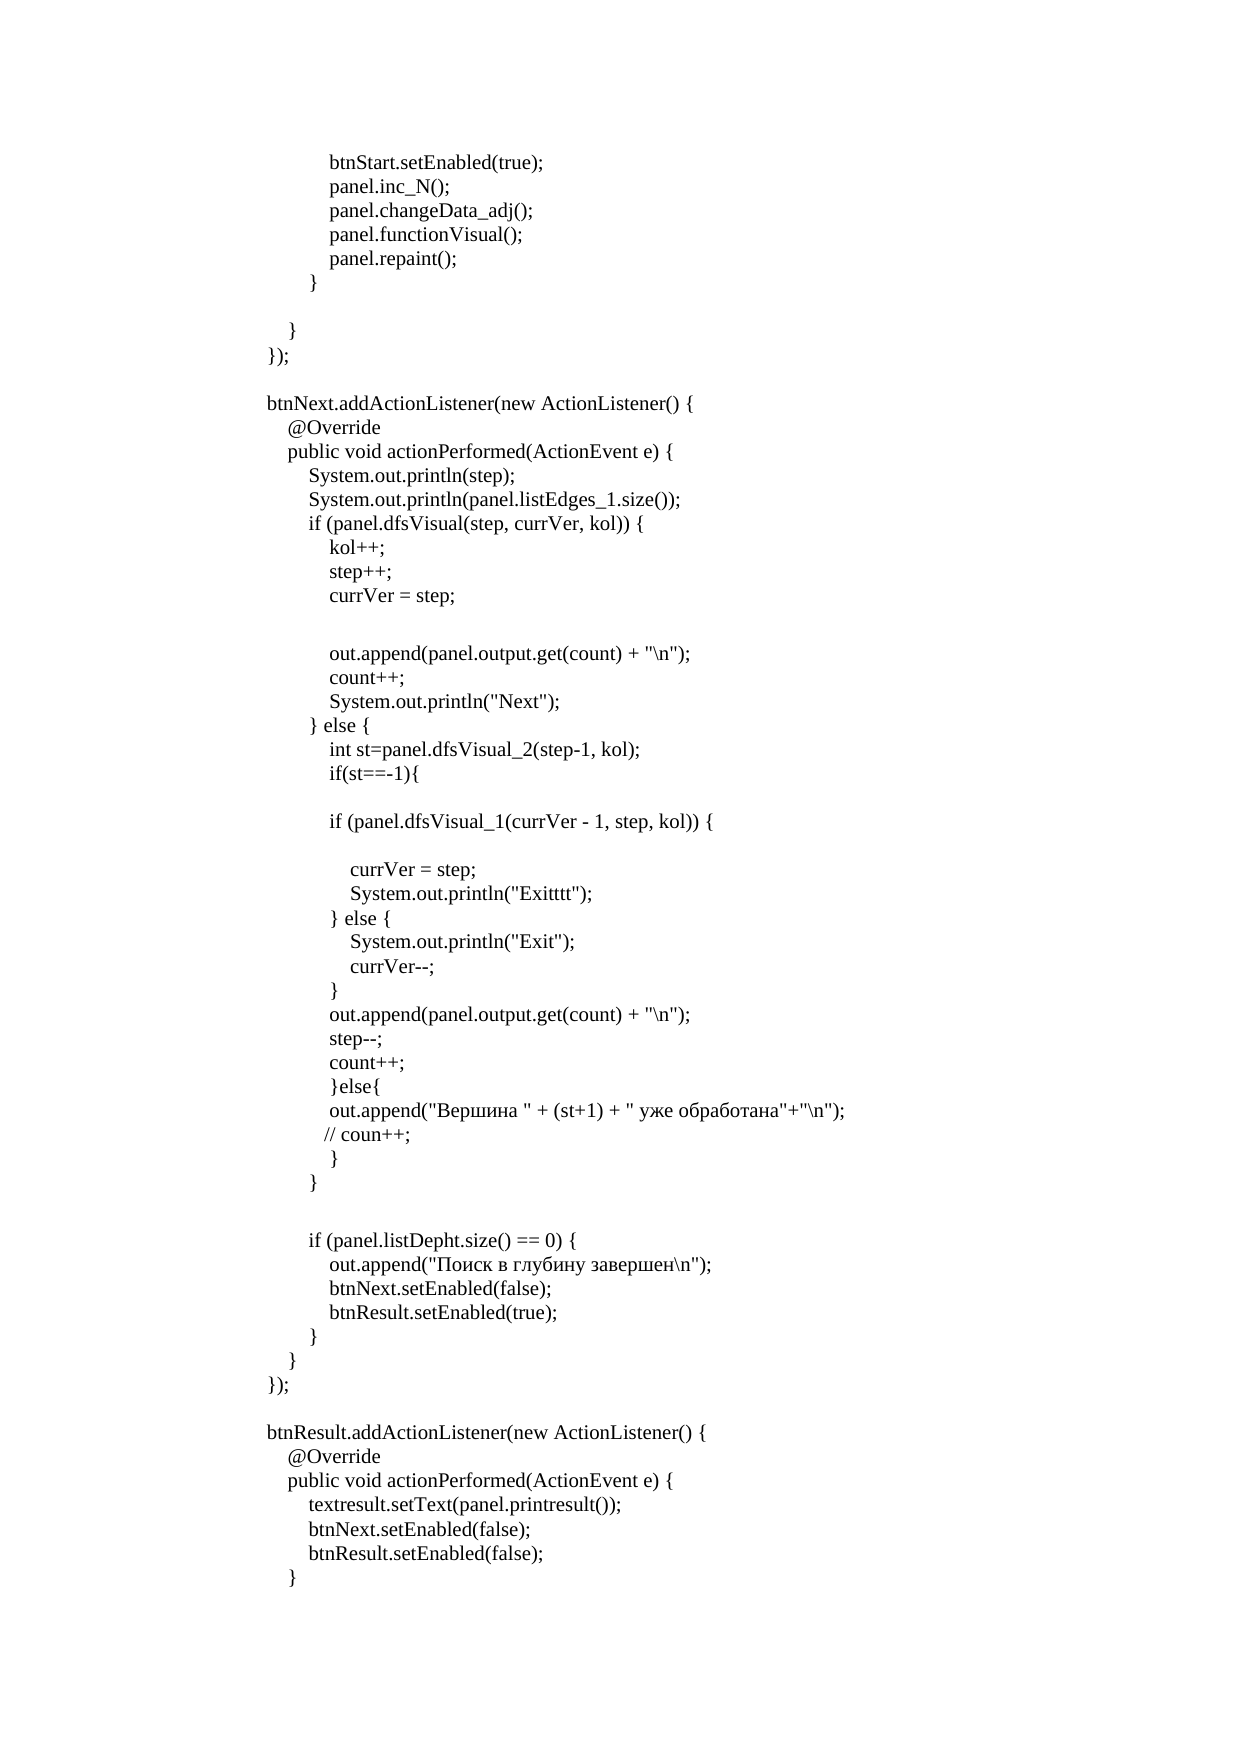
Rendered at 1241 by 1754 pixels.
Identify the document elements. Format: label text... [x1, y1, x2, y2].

text } else { [150, 905, 1090, 929]
text out.append("Вершина " + (st+1) + " уже обработана"+"\n"); [150, 1098, 1090, 1122]
text } [150, 1348, 1090, 1372]
text public void actionPerformed(ActionEvent e) { [150, 439, 1090, 463]
text textresult.setText(panel.printresult()); [150, 1492, 1090, 1516]
text public void actionPerformed(ActionEvent e) { [150, 1468, 1090, 1492]
text out.append(panel.output.get(count) + "\n"); [150, 641, 1090, 665]
text } else { [150, 713, 1090, 737]
text kol++; [150, 535, 1090, 559]
text System.out.println(panel.listEdges_1.size()); [150, 487, 1090, 511]
text System.out.println("Exit"); [150, 929, 1090, 953]
text System.out.println("Exitttt"); [150, 881, 1090, 905]
text count++; [150, 665, 1090, 689]
text step--; [150, 1026, 1090, 1050]
text panel.changeData_adj(); [150, 198, 1090, 222]
text panel.inc_N(); [150, 174, 1090, 198]
text if (panel.dfsVisual(step, currVer, kol)) { [150, 511, 1090, 535]
text btnNext.addActionListener(new ActionListener() { [150, 391, 1090, 415]
text if(st==-1){ [150, 761, 1090, 785]
text out.append(panel.output.get(count) + "\n"); [150, 1002, 1090, 1026]
text }); [150, 1372, 1090, 1396]
text }else{ [150, 1074, 1090, 1098]
text currVer--; [150, 953, 1090, 978]
text int st=panel.dfsVisual_2(step-1, kol); [150, 737, 1090, 761]
text } [150, 1146, 1090, 1170]
text currVer = step; [150, 583, 1090, 607]
text } [150, 318, 1090, 342]
text btnResult.setEnabled(false); [150, 1541, 1090, 1564]
text @Override [150, 415, 1090, 439]
text out.append("Поиск в глубину завершен\n"); [150, 1252, 1090, 1276]
text btnNext.setEnabled(false); [150, 1276, 1090, 1300]
text if (panel.listDepht.size() == 0) { [150, 1228, 1090, 1252]
text System.out.println(step); [150, 463, 1090, 487]
text btnNext.setEnabled(false); [150, 1516, 1090, 1541]
text } [150, 1324, 1090, 1348]
text } [150, 978, 1090, 1002]
text currVer = step; [150, 857, 1090, 881]
text step++; [150, 559, 1090, 583]
text count++; [150, 1050, 1090, 1074]
text panel.functionVisual(); [150, 222, 1090, 246]
text if (panel.dfsVisual_1(currVer - 1, step, kol)) { [150, 809, 1090, 833]
text } [150, 1564, 1090, 1589]
text panel.repaint(); [150, 246, 1090, 270]
text }); [150, 342, 1090, 367]
text @Override [150, 1444, 1090, 1468]
text // coun++; [150, 1122, 1090, 1146]
text btnStart.setEnabled(true); [150, 150, 1090, 174]
text System.out.println("Next"); [150, 689, 1090, 713]
text } [150, 270, 1090, 294]
text btnResult.addActionListener(new ActionListener() { [150, 1420, 1090, 1444]
text } [150, 1170, 1090, 1194]
text btnResult.setEnabled(true); [150, 1300, 1090, 1324]
